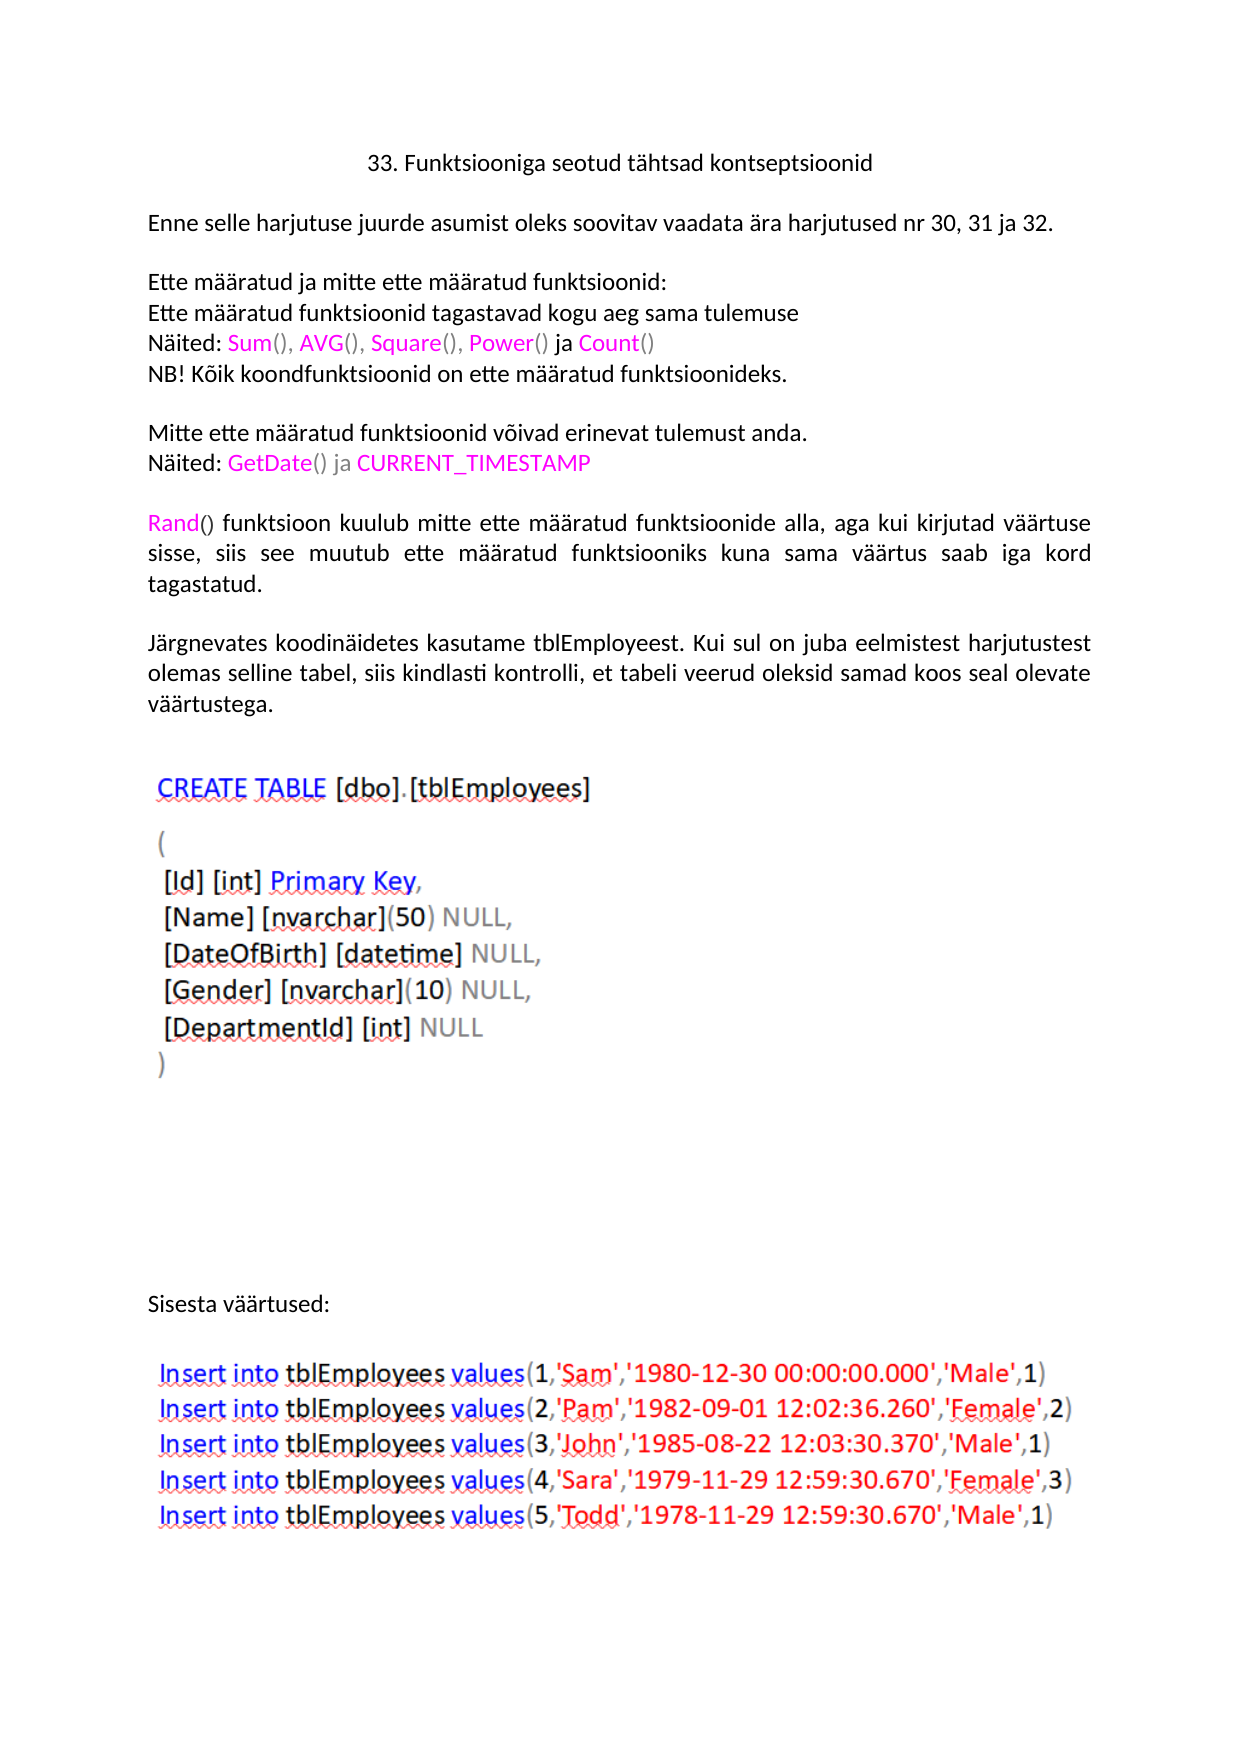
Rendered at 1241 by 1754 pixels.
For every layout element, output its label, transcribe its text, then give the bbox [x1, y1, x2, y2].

text Rand() funktsioon kuulub mitte ette määratud funktsioonide alla, aga kui kirjutad väärtuse sisse, siis see muutub ette määratud funktsiooniks kuna sama väärtus saab iga kord tagastatud. [148, 507, 1093, 598]
text Näited: Sum(), AVG(), Square(), Power() ja Count() [148, 327, 1093, 358]
text Enne selle harjutuse juurde asumist oleks soovitav vaadata ära harjutused nr 30, 31 ja 32. [148, 207, 1093, 237]
text Ette määratud ja mitte ette määratud funktsioonid: [148, 266, 1093, 297]
text Järgnevates koodinäidetes kasutame tblEmployeest. Kui sul on juba eelmistest harjutustest olemas selline tabel, siis kindlasti kontrolli, et tabeli veerud oleksid samad koos seal olevate väärtustega. [148, 627, 1093, 719]
text NB! Kõik koondfunktsioonid on ette määratud funktsioonideks. [148, 358, 1093, 388]
text Mitte ette määratud funktsioonid võivad erinevat tulemust anda. [148, 417, 1093, 447]
text Näited: GetDate() ja CURRENT_TIMESTAMP [148, 447, 1093, 478]
text Sisesta väärtused: [148, 1288, 1093, 1318]
picture [147, 1347, 1093, 1547]
picture [147, 747, 631, 1092]
text Ette määratud funktsioonid tagastavad kogu aeg sama tulemuse [148, 297, 1093, 327]
text 33. Funktsiooniga seotud tähtsad kontseptsioonid [148, 148, 1093, 178]
